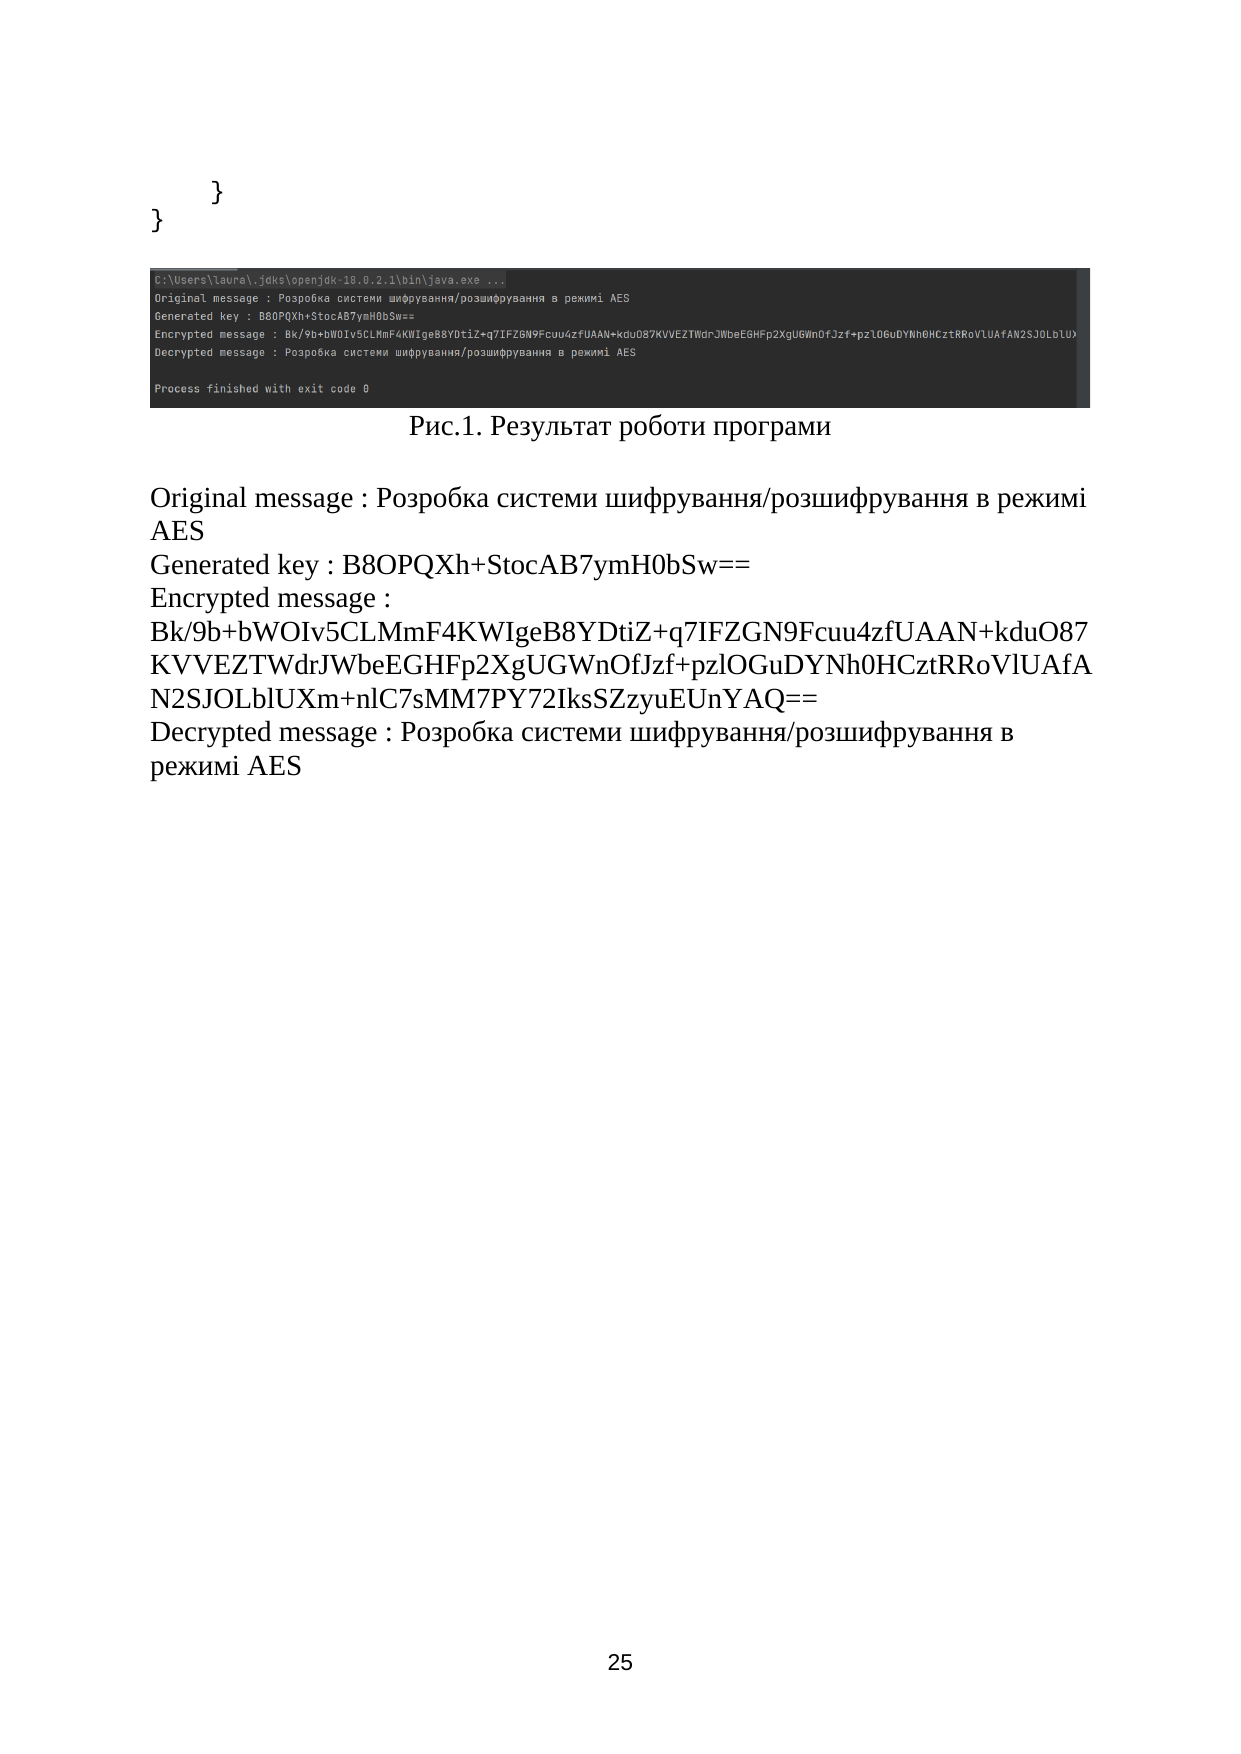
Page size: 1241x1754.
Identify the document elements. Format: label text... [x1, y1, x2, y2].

text Encrypted message : Bk/9b+bWOIv5CLMmF4KWIgeB8YDtiZ+q7IFZGN9Fcuu4zfUAAN+kduO87KVVEZTWdrJWbeEGHFp2XgUGWnOfJzf+pzlOGuDYNh0HCztRRoVlUAfAN2SJOLblUXm+nlC7sMM7PY72IksSZzyuEUnYAQ== [150, 580, 1094, 714]
text } [150, 178, 1094, 207]
text Рис.1. Результат роботи програми [150, 408, 1090, 441]
text Original message : Розробка системи шифрування/розшифрування в режимі AES [150, 480, 1094, 547]
text Generated key : B8OPQXh+StocAB7ymH0bSw== [150, 547, 1094, 580]
text } [150, 207, 1094, 235]
picture [150, 268, 1091, 408]
text Decrypted message : Розробка системи шифрування/розшифрування в режимі AES [150, 714, 1094, 782]
